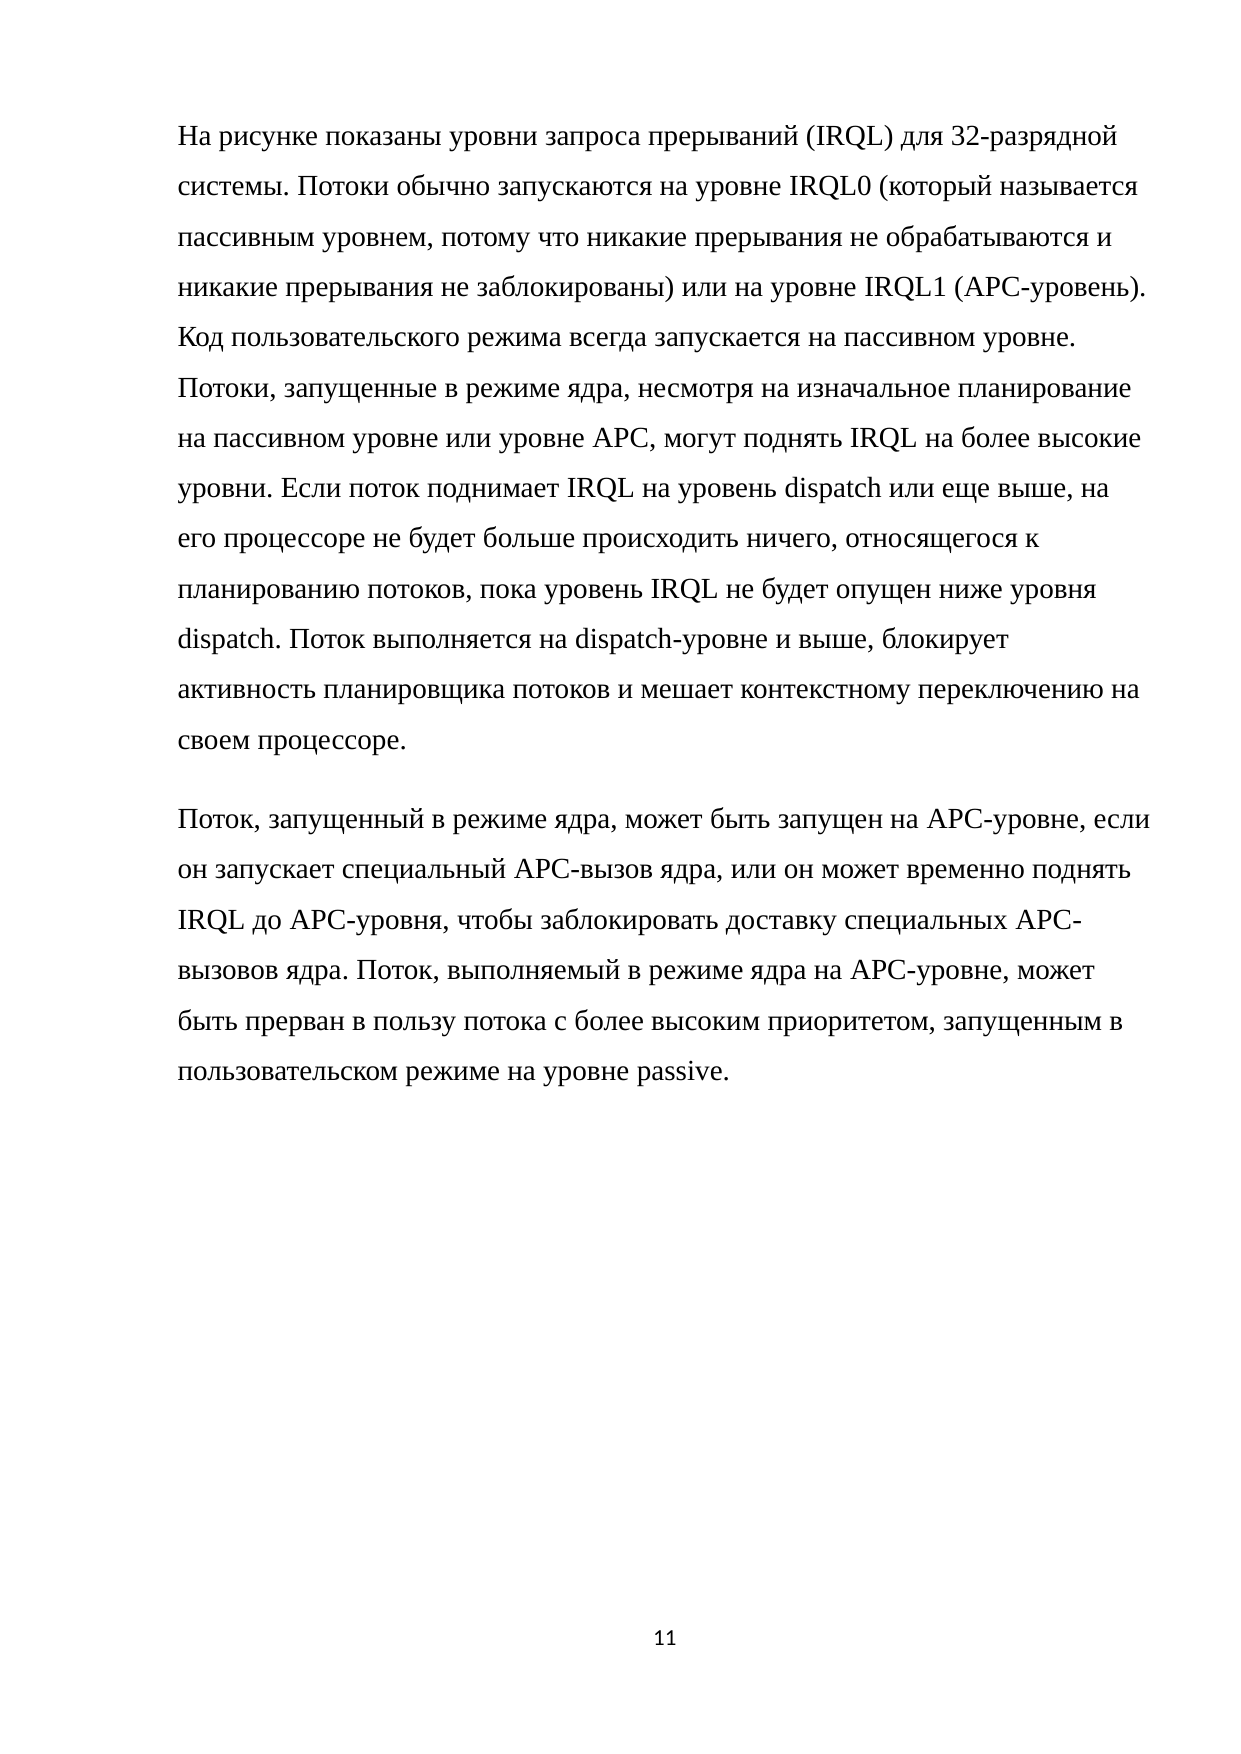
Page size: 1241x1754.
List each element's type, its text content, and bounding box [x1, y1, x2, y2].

text На рисунке показаны уровни запроса прерываний (IRQL) для 32-разрядной системы. Потоки обычно запускаются на уровне IRQL0 (который называется пассивным уровнем, потому что никакие прерывания не обрабатываются и никакие прерывания не заблокированы) или на уровне IRQL1 (APC-уровень). Код пользовательского режима всегда запускается на пассивном уровне. Потоки, запущенные в режиме ядра, несмотря на изначальное планирование на пассивном уровне или уровне APC, могут поднять IRQL на более высокие уровни. Если поток поднимает IRQL на уровень dispatch или еще выше, на его процессоре не будет больше происходить ничего, относящегося к планированию потоков, пока уровень IRQL не будет опущен ниже уровня dispatch. Поток выполняется на dispatch-уровне и выше, блокирует активность планировщика потоков и мешает контекстному переключению на своем процессоре. [177, 118, 1152, 755]
text Поток, запущенный в режиме ядра, может быть запущен на APC-уровне, если он запускает специальный APC-вызов ядра, или он может временно поднять IRQL до APC-уровня, чтобы заблокировать доставку специальных APC-вызовов ядра. Поток, выполняемый в режиме ядра на APC-уровне, может быть прерван в пользу потока с более высоким приоритетом, запущенным в пользовательском режиме на уровне passive. [177, 801, 1152, 1086]
